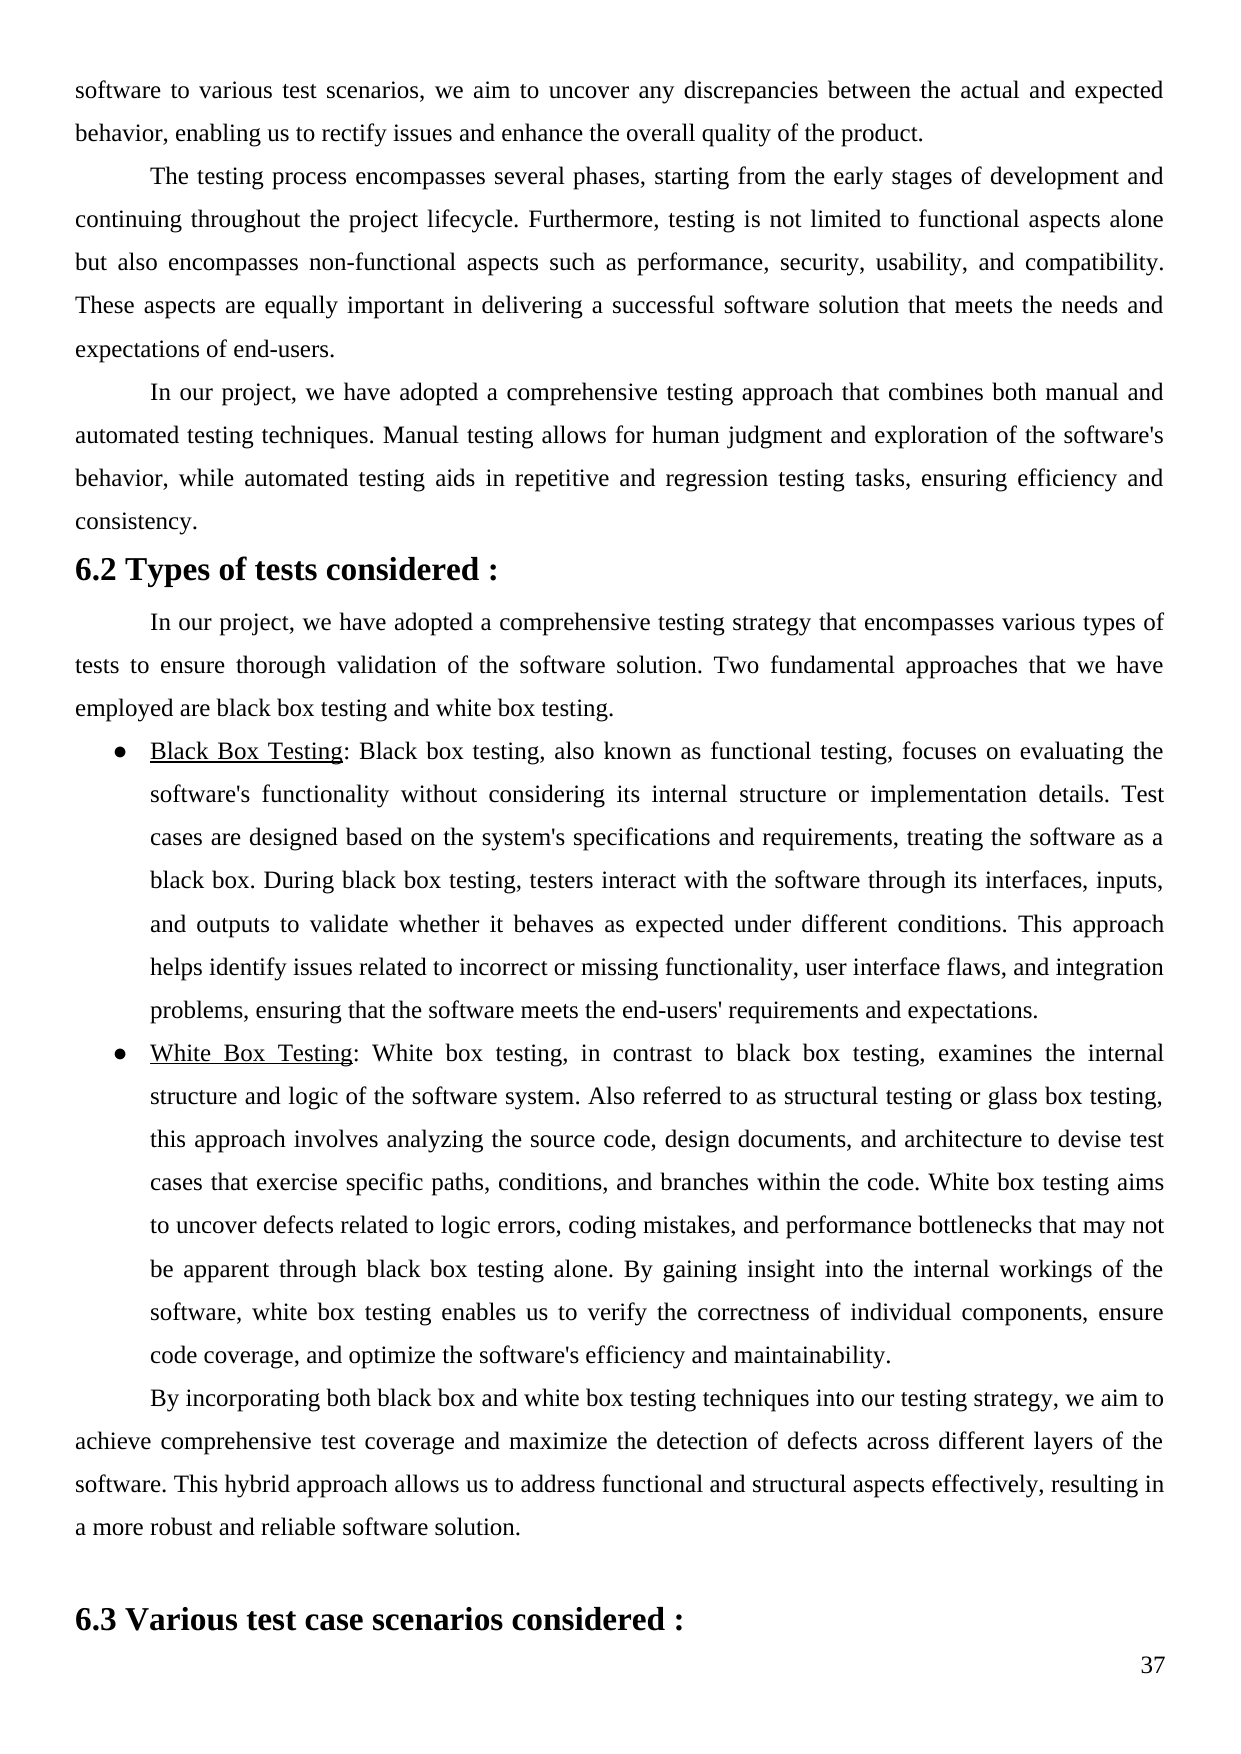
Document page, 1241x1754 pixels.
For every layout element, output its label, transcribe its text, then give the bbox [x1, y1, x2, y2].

text In our project, we have adopted a comprehensive testing strategy that encompasses various types of tests to ensure thorough validation of the software solution. Two fundamental approaches that we have employed are black box testing and white box testing. [75, 607, 1165, 722]
text The testing process encompasses several phases, starting from the early stages of development and continuing throughout the project lifecycle. Furthermore, testing is not limited to functional aspects alone but also encompasses non-functional aspects such as performance, security, usability, and compatibility. These aspects are equally important in delivering a successful software solution that meets the needs and expectations of end-users. [75, 161, 1165, 362]
text 6.2 Types of tests considered : [75, 549, 1165, 588]
list White Box Testing: White box testing, in contrast to black box testing, examines the internal structure and logic of the software system. Also referred to as structural testing or glass box testing, this approach involves analyzing the source code, design documents, and architecture to devise test cases that exercise specific paths, conditions, and branches within the code. White box testing aims to uncover defects related to logic errors, coding mistakes, and performance bottlenecks that may not be apparent through black box testing alone. By gaining insight into the internal workings of the software, white box testing enables us to verify the correctness of individual components, ensure code coverage, and optimize the software's efficiency and maintainability. [112, 1038, 1165, 1369]
list Black Box Testing: Black box testing, also known as functional testing, focuses on evaluating the software's functionality without considering its internal structure or implementation details. Test cases are designed based on the system's specifications and requirements, treating the software as a black box. During black box testing, testers interact with the software through its interfaces, inputs, and outputs to validate whether it behaves as expected under different conditions. This approach helps identify issues related to incorrect or missing functionality, user interface flaws, and integration problems, ensuring that the software meets the end-users' requirements and expectations. [112, 736, 1165, 1024]
text In our project, we have adopted a comprehensive testing approach that combines both manual and automated testing techniques. Manual testing allows for human judgment and exploration of the software's behavior, while automated testing aids in repetitive and regression testing tasks, ensuring efficiency and consistency. [75, 377, 1165, 535]
text By incorporating both black box and white box testing techniques into our testing strategy, we aim to achieve comprehensive test coverage and maximize the detection of defects across different layers of the software. This hybrid approach allows us to address functional and structural aspects effectively, resulting in a more robust and reliable software solution. [75, 1383, 1165, 1541]
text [75, 75, 1165, 147]
text 6.3 Various test case scenarios considered : [75, 1599, 1165, 1637]
